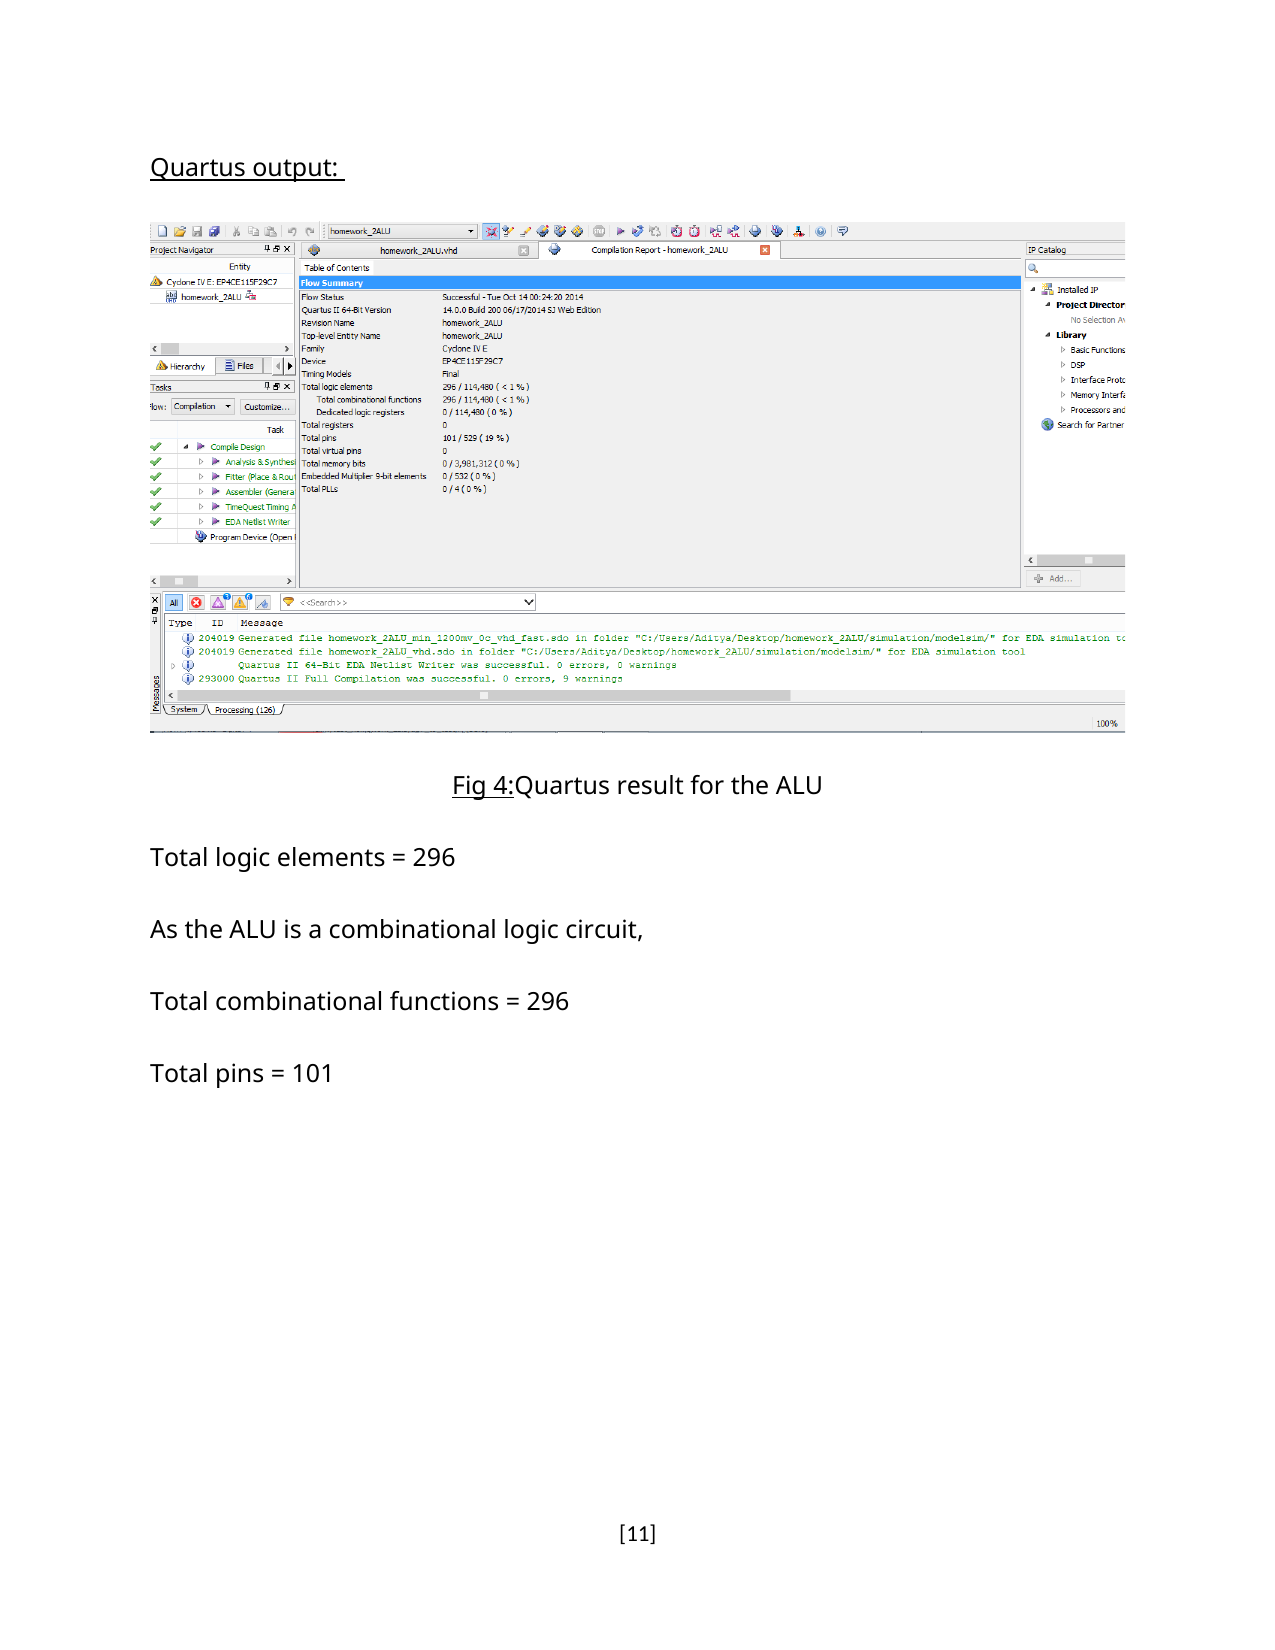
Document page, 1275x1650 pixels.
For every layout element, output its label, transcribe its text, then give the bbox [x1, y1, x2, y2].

text Fig 4:Quartus result for the ALU [150, 768, 1125, 802]
text Total pins = 101 [150, 1055, 1125, 1089]
text As the ALU is a combinational logic circuit, [150, 912, 1125, 946]
text Total combinational functions = 296 [150, 983, 1125, 1017]
text Total logic elements = 296 [150, 840, 1125, 874]
picture [150, 221, 1125, 733]
text Quartus output: [150, 150, 1125, 184]
